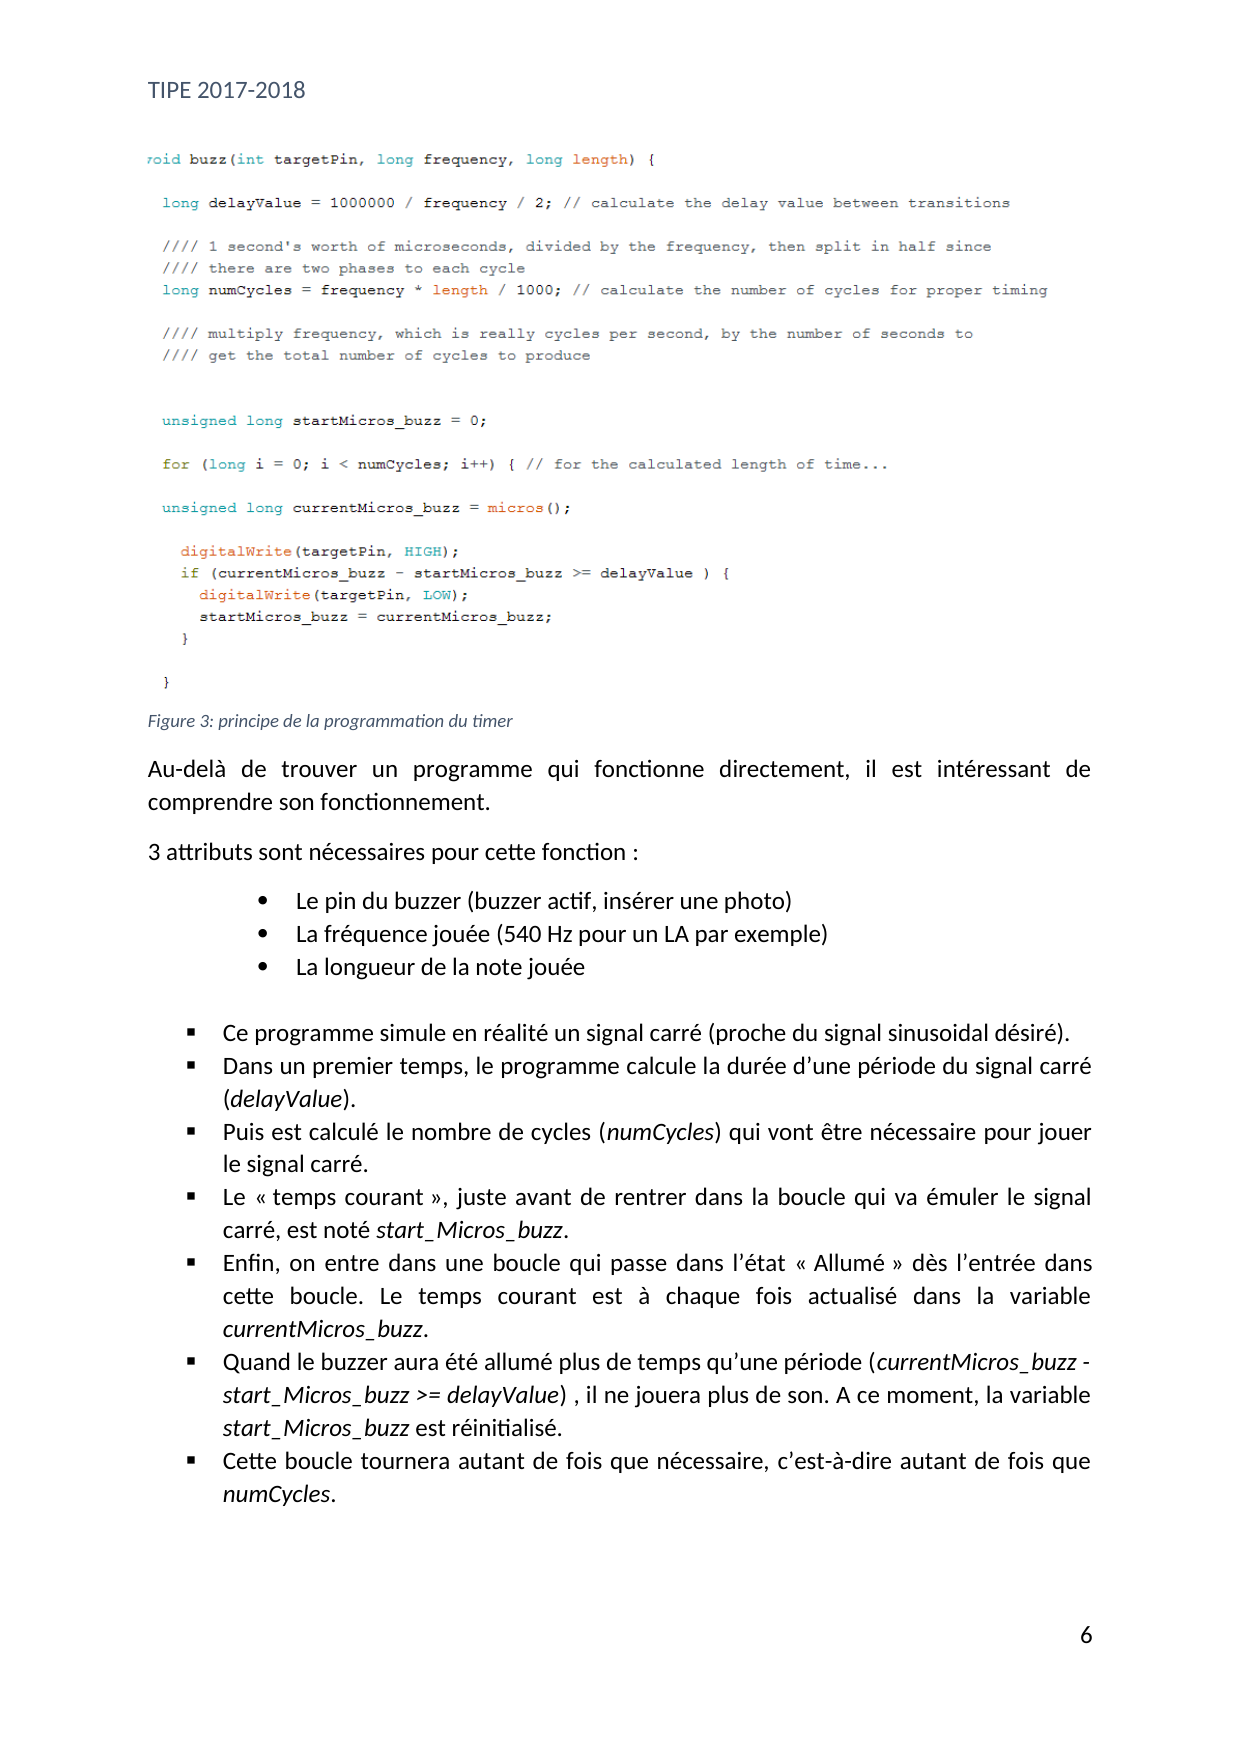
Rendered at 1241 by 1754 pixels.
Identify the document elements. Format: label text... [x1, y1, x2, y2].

text Au-delà de trouver un programme qui fonctionne directement, il est intéressant de comprendre son fonctionnement. [148, 753, 1093, 817]
list La fréquence jouée (540 Hz pour un LA par exemple) [258, 918, 1093, 949]
list Enfin, on entre dans une boucle qui passe dans l’état « Allumé » dès l’entrée dans cette boucle. Le temps courant est à chaque fois actualisé dans la variable currentMicros_buzz. [185, 1247, 1093, 1344]
list Cette boucle tournera autant de fois que nécessaire, c’est-à-dire autant de fois que numCycles. [185, 1445, 1093, 1508]
list Dans un premier temps, le programme calcule la durée d’une période du signal carré (delayValue). [185, 1050, 1093, 1113]
list Puis est calculé le nombre de cycles (numCycles) qui vont être nécessaire pour jouer le signal carré. [185, 1116, 1093, 1179]
text 3 attributs sont nécessaires pour cette fonction : [148, 836, 1093, 866]
list Quand le buzzer aura été allumé plus de temps qu’une période (currentMicros_buzz - start_Micros_buzz >= delayValue) , il ne jouera plus de son. A ce moment, la variable start_Micros_buzz est réinitialisé. [185, 1346, 1093, 1442]
list Le pin du buzzer (buzzer actif, insérer une photo) [258, 885, 1093, 916]
list Le « temps courant », juste avant de rentrer dans la boucle qui va émuler le signal carré, est noté start_Micros_buzz. [185, 1181, 1093, 1245]
picture [147, 147, 1093, 691]
list Ce programme simule en réalité un signal carré (proche du signal sinusoidal désiré). [185, 1017, 1093, 1047]
list La longueur de la note jouée [258, 951, 1093, 982]
